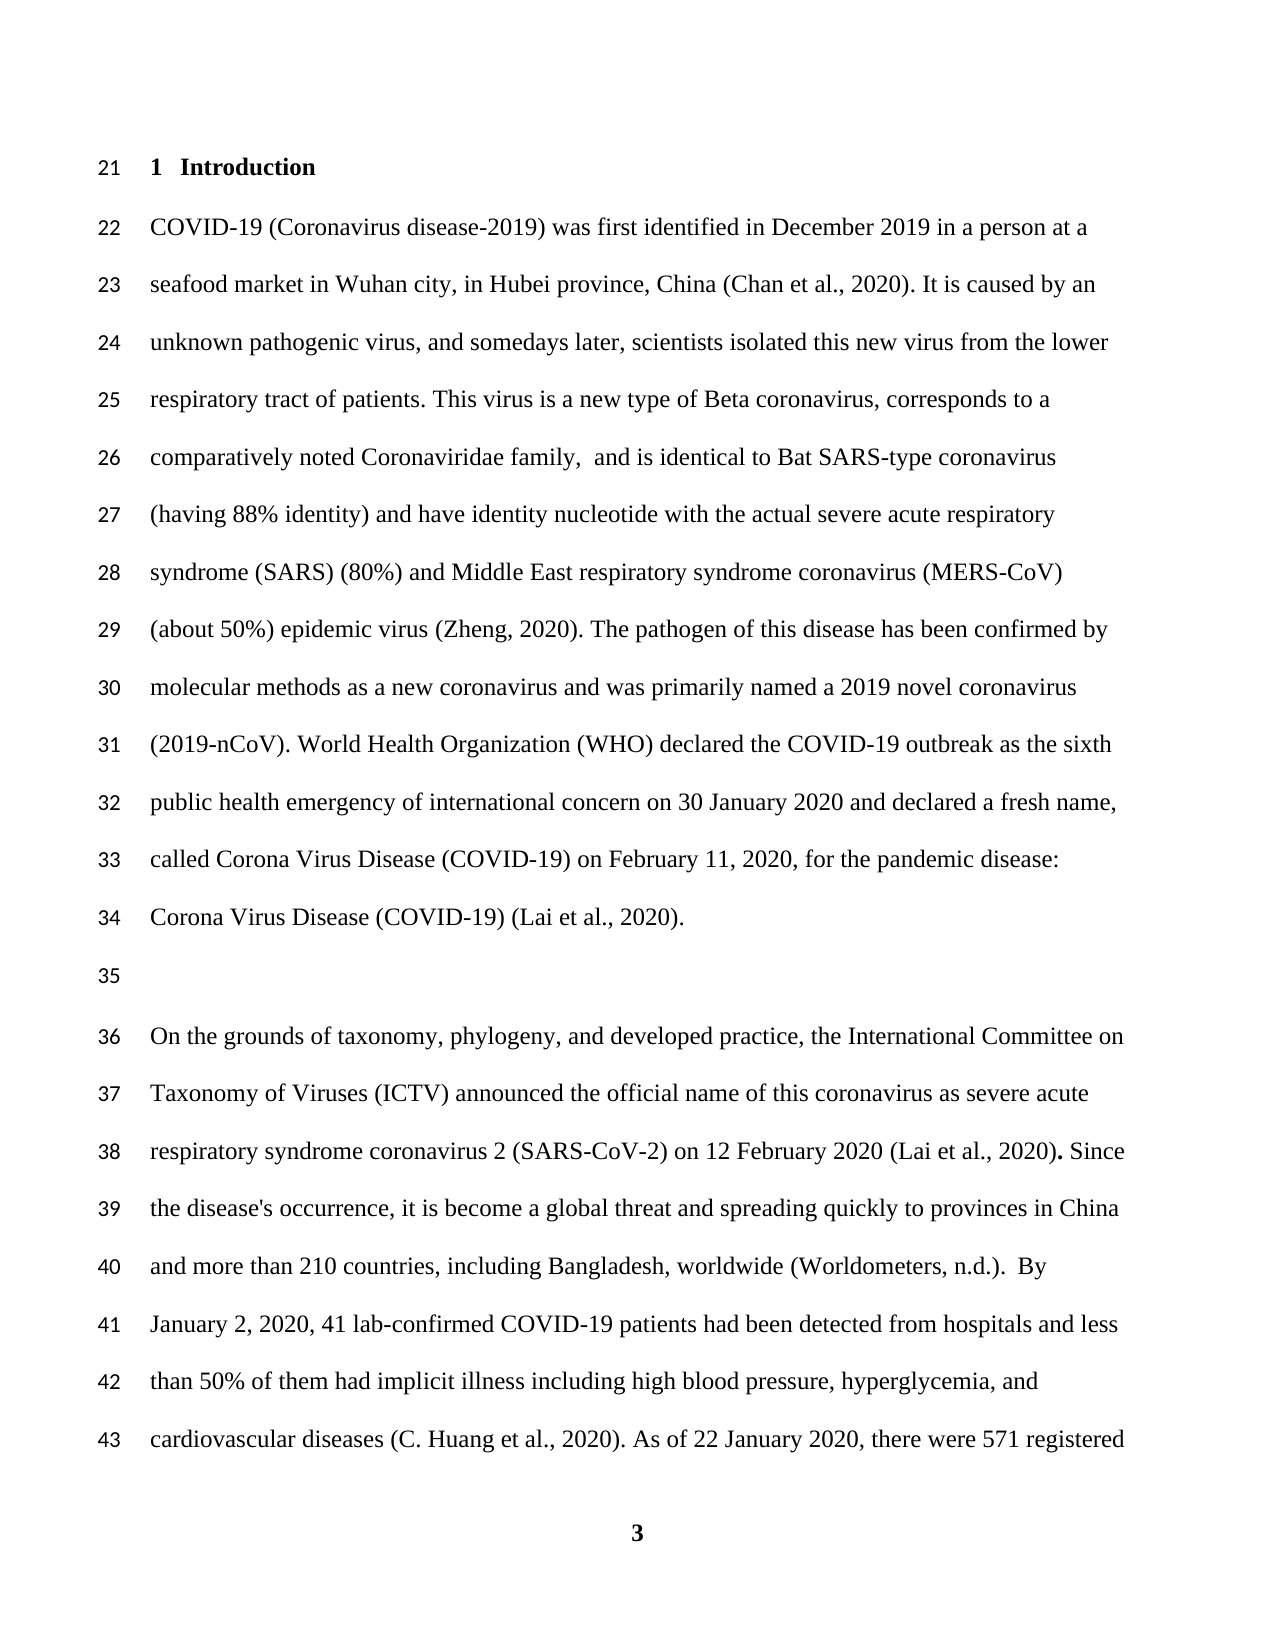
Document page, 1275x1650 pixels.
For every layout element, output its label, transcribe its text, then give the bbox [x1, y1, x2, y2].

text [150, 1021, 1125, 1452]
list Introduction [150, 152, 1125, 181]
text COVID-19 (Coronavirus disease-2019) was first identified in December 2019 in a person at a seafood market in Wuhan city, in Hubei province, China (Chan et al., 2020). It is caused by an unknown pathogenic virus, and somedays later, scientists isolated this new virus from the lower respiratory tract of patients. This virus is a new type of Beta coronavirus, corresponds to a comparatively noted Coronaviridae family, and is identical to Bat SARS-type coronavirus (having 88% identity) and have identity nucleotide with the actual severe acute respiratory syndrome (SARS) (80%) and Middle East respiratory syndrome coronavirus (MERS-CoV) (about 50%) epidemic virus (Zheng, 2020). The pathogen of this disease has been confirmed by molecular methods as a new coronavirus and was primarily named a 2019 novel coronavirus (2019-nCoV). World Health Organization (WHO) declared the COVID-19 outbreak as the sixth public health emergency of international concern on 30 January 2020 and declared a fresh name, called Corona Virus Disease (COVID-19) on February 11, 2020, for the pandemic disease: Corona Virus Disease (COVID-19) (Lai et al., 2020). [150, 212, 1125, 930]
